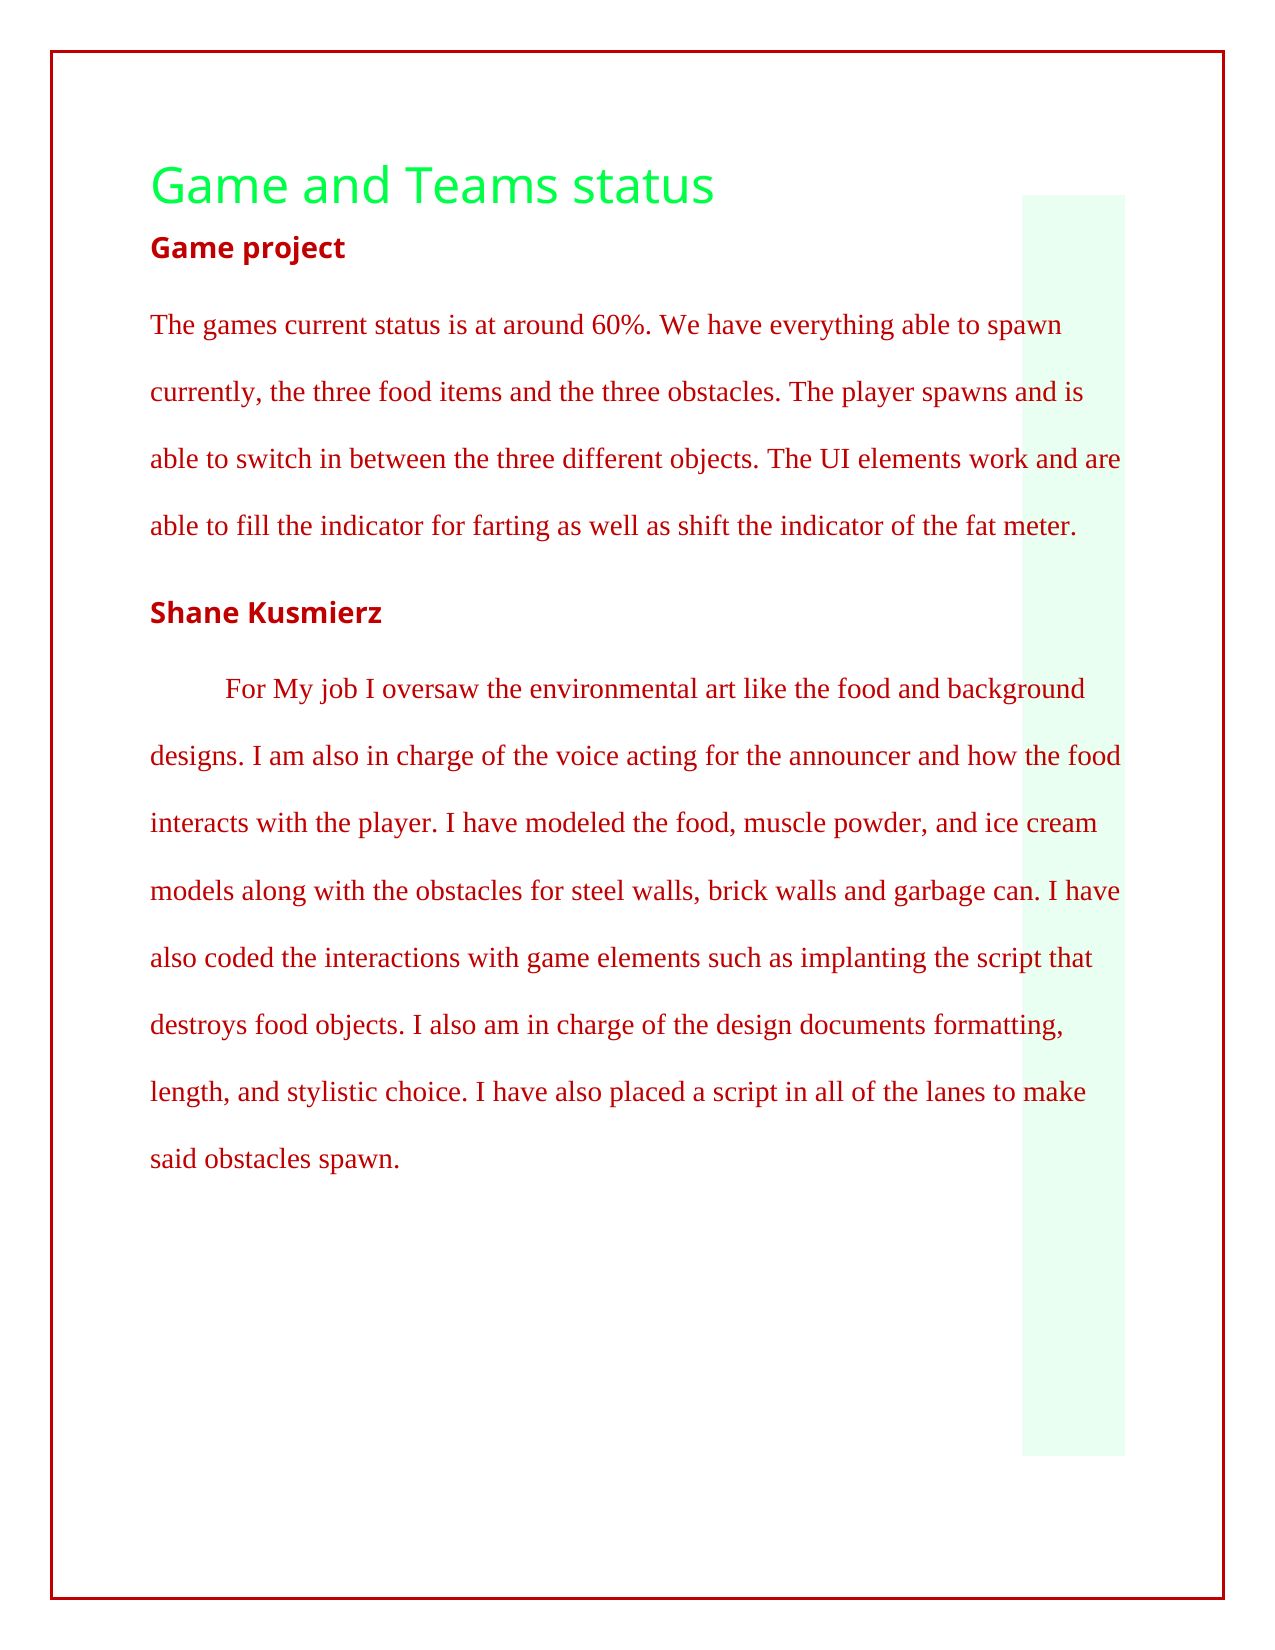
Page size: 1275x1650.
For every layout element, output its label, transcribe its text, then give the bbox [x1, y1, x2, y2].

subtitle Game and Teams status [150, 150, 1125, 218]
subtitle Game project [150, 228, 1125, 267]
text For My job I oversaw the environmental art like the food and background designs. I am also in charge of the voice acting for the announcer and how the food interacts with the player. I have modeled the food, muscle powder, and ice cream models along with the obstacles for steel walls, brick walls and garbage can. I have also coded the interactions with game elements such as implanting the script that destroys food objects. I also am in charge of the design documents formatting, length, and stylistic choice. I have also placed a script in all of the lanes to make said obstacles spawn. [150, 671, 1125, 1174]
text The games current status is at around 60%. We have everything able to spawn currently, the three food items and the three obstacles. The player spawns and is able to switch in between the three different objects. The UI elements work and are able to fill the indicator for farting as well as shift the indicator of the fat meter. [150, 307, 1125, 542]
subtitle Shane Kusmierz [150, 592, 1125, 632]
